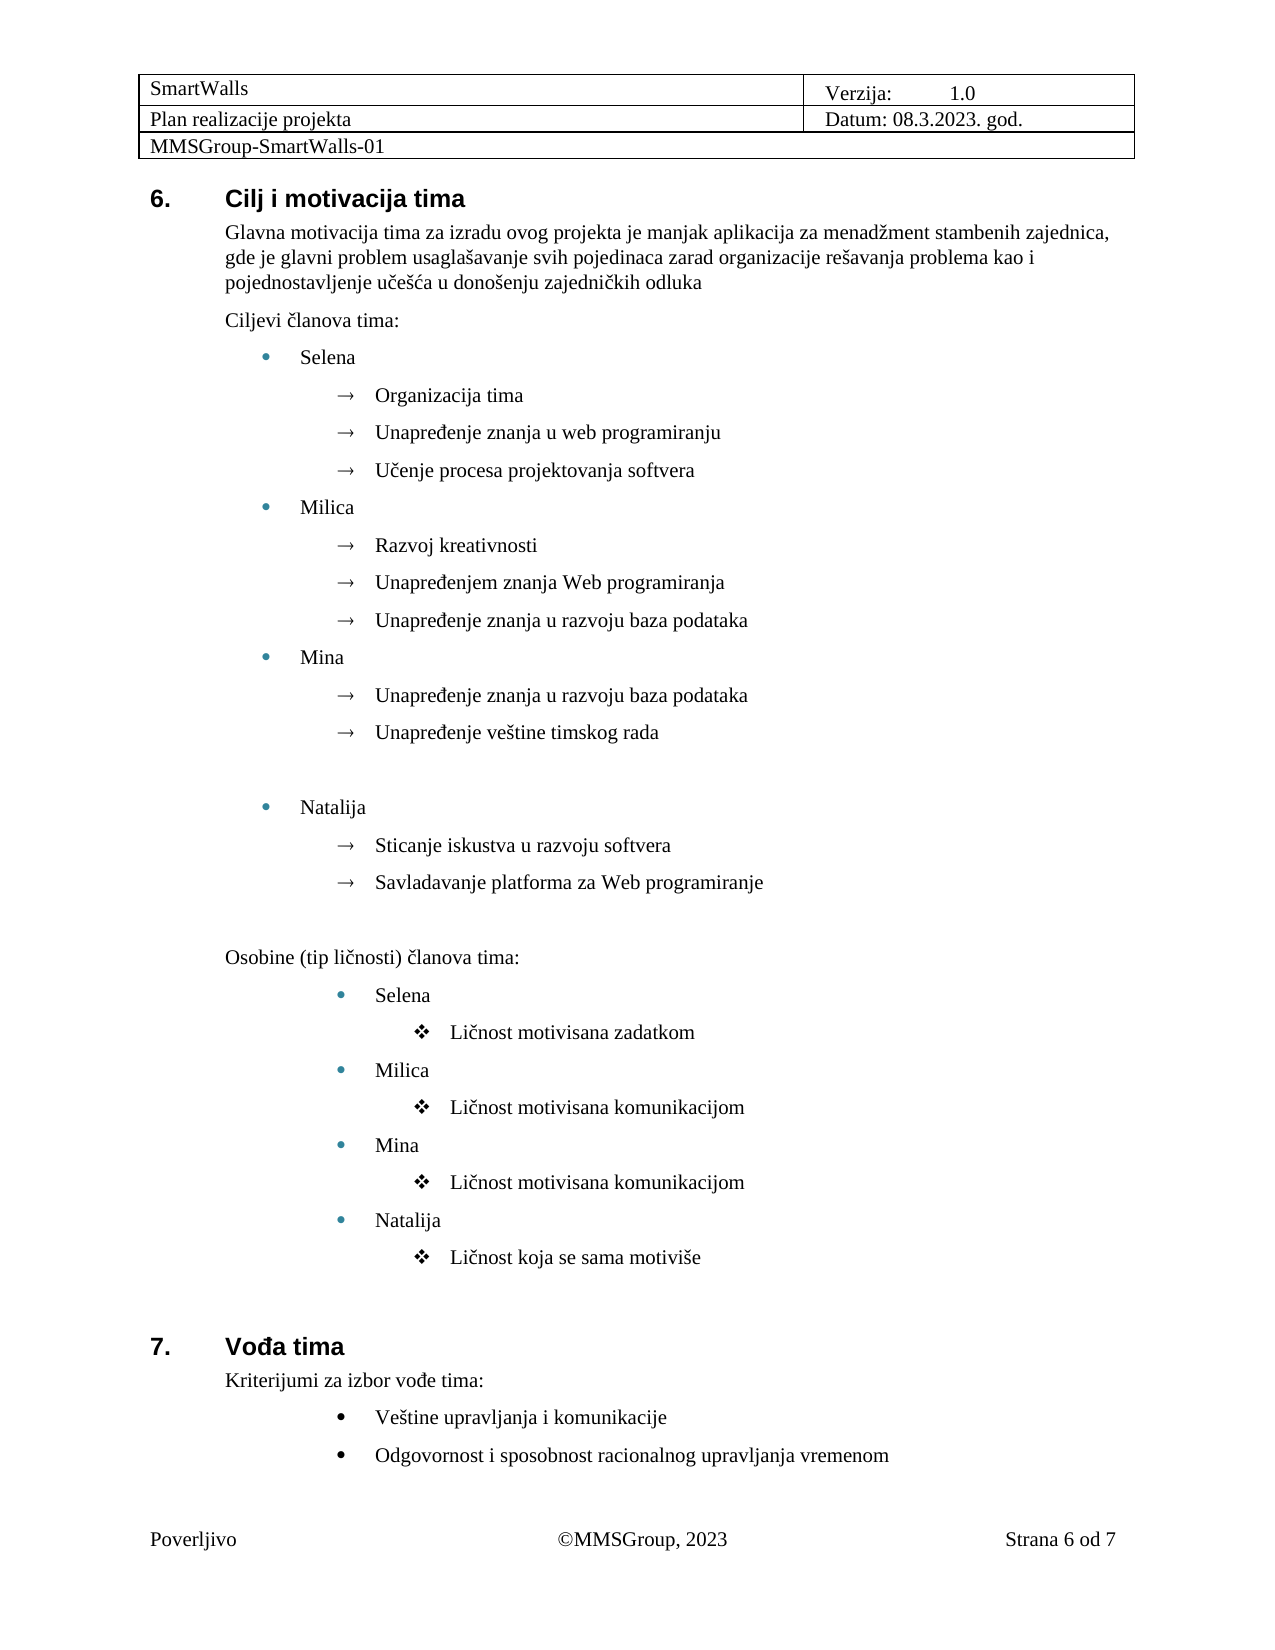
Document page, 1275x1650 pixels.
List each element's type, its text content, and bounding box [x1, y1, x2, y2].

text Glavna motivacija tima za izradu ovog projekta je manjak aplikacija za menadžment stambenih zajednica, gde je glavni problem usaglašavanje svih pojedinaca zarad organizacije rešavanja problema kao i pojednostavljenje učešća u donošenju zajedničkih odluka [225, 219, 1125, 294]
list Odgovornost i sposobnost racionalnog upravljanja vremenom [337, 1442, 1125, 1467]
list Natalija [337, 1207, 1125, 1232]
text Ciljevi članova tima: [225, 307, 1125, 332]
list Natalija [262, 794, 1125, 819]
list Savladavanje platforma za Web programiranje [337, 869, 1125, 894]
list Veštine upravljanja i komunikacije [337, 1404, 1125, 1429]
list Unapređenje znanja u razvoju baza podataka [337, 682, 1125, 707]
list Selena [262, 344, 1125, 369]
list Ličnost motivisana komunikacijom [412, 1094, 1125, 1119]
list Milica [262, 494, 1125, 519]
list Organizacija tima [337, 382, 1125, 407]
list Milica [337, 1057, 1125, 1082]
list Razvoj kreativnosti [337, 532, 1125, 557]
list Ličnost koja se sama motiviše [412, 1244, 1125, 1269]
list Unapređenje znanja u razvoju baza podataka [337, 607, 1125, 632]
text Kriterijumi za izbor vođe tima: [225, 1367, 1125, 1392]
list Mina [262, 644, 1125, 669]
list Selena [337, 982, 1125, 1007]
list Mina [337, 1132, 1125, 1157]
text Osobine (tip ličnosti) članova tima: [225, 944, 1125, 969]
list Unapređenjem znanja Web programiranja [337, 569, 1125, 594]
list Unapređenje znanja u web programiranju [337, 419, 1125, 444]
list Sticanje iskustva u razvoju softvera [337, 832, 1125, 857]
list Ličnost motivisana zadatkom [412, 1019, 1125, 1044]
list Unapređenje veštine timskog rada [337, 719, 1125, 744]
subtitle Vođa tima [150, 1332, 1125, 1360]
subtitle Cilj i motivacija tima [150, 184, 1125, 213]
list Ličnost motivisana komunikacijom [412, 1169, 1125, 1194]
list Učenje procesa projektovanja softvera [337, 457, 1125, 482]
